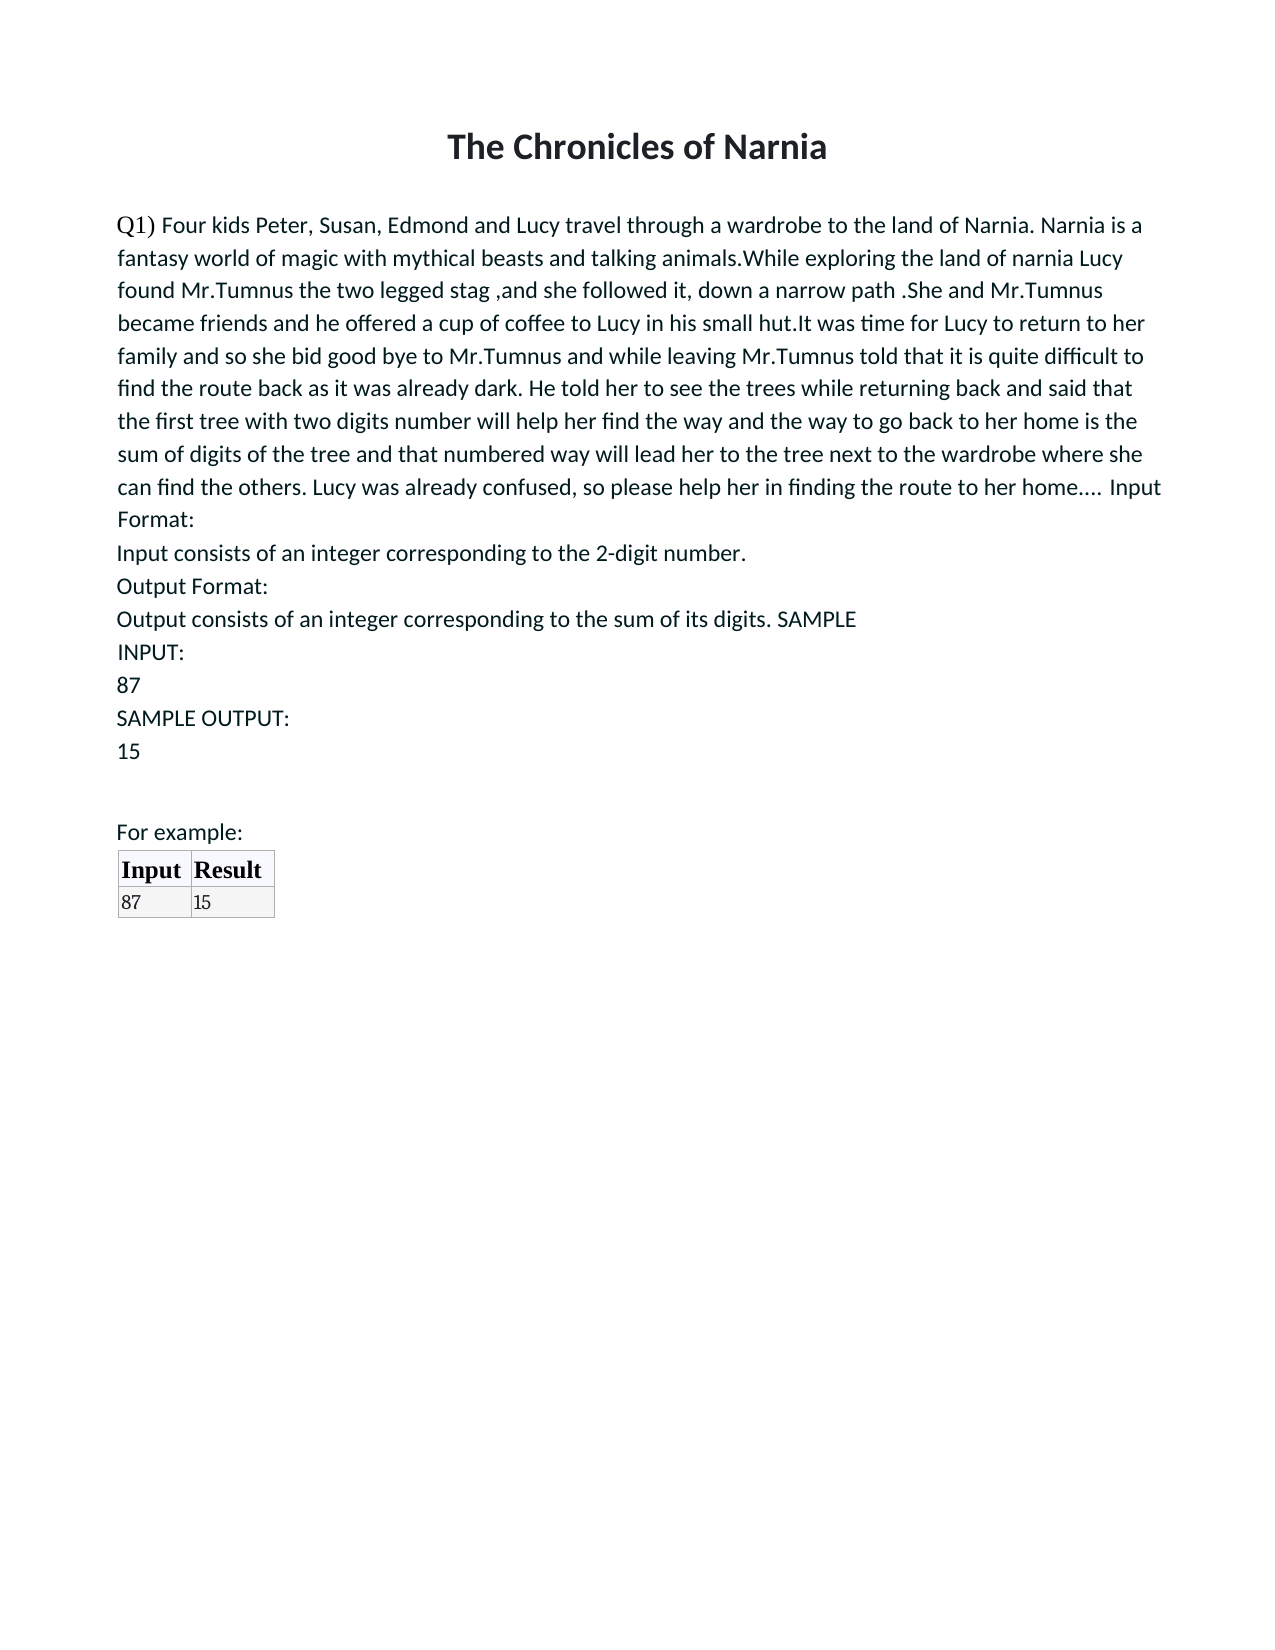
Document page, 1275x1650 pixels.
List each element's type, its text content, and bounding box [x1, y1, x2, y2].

table_header Input [119, 851, 191, 886]
text Input consists of an integer corresponding to the 2-digit number. [116, 538, 1161, 567]
table_header Result [192, 851, 274, 886]
table_cell 87 [119, 887, 191, 917]
text SAMPLE OUTPUT: [116, 703, 1161, 732]
text 87 [116, 670, 1161, 699]
text Output Format: [116, 571, 1161, 600]
table_cell 15 [192, 887, 274, 917]
text 15 [116, 736, 1161, 766]
text Q1) Four kids Peter, Susan, Edmond and Lucy travel through a wardrobe to the land of Narnia. Narnia is a fantasy world of magic with mythical beasts and talking animals.While exploring the land of narnia Lucy found Mr.Tumnus the two legged stag ,and she followed it, down a narrow path .She and Mr.Tumnus became friends and he offered a cup of coffee to Lucy in his small hut.It was time for Lucy to return to her family and so she bid good bye to Mr.Tumnus and while leaving Mr.Tumnus told that it is quite difficult to find the route back as it was already dark. He told her to see the trees while returning back and said that the first tree with two digits number will help her find the way and the way to go back to her home is the sum of digits of the tree and that numbered way will lead her to the tree next to the wardrobe where she can find the others. Lucy was already confused, so please help her in finding the route to her home.... Input Format: [116, 210, 1161, 534]
text Output consists of an integer corresponding to the sum of its digits. SAMPLE INPUT: [116, 604, 859, 666]
text For example: [116, 817, 1161, 846]
text The Chronicles of Narnia [118, 123, 1157, 169]
